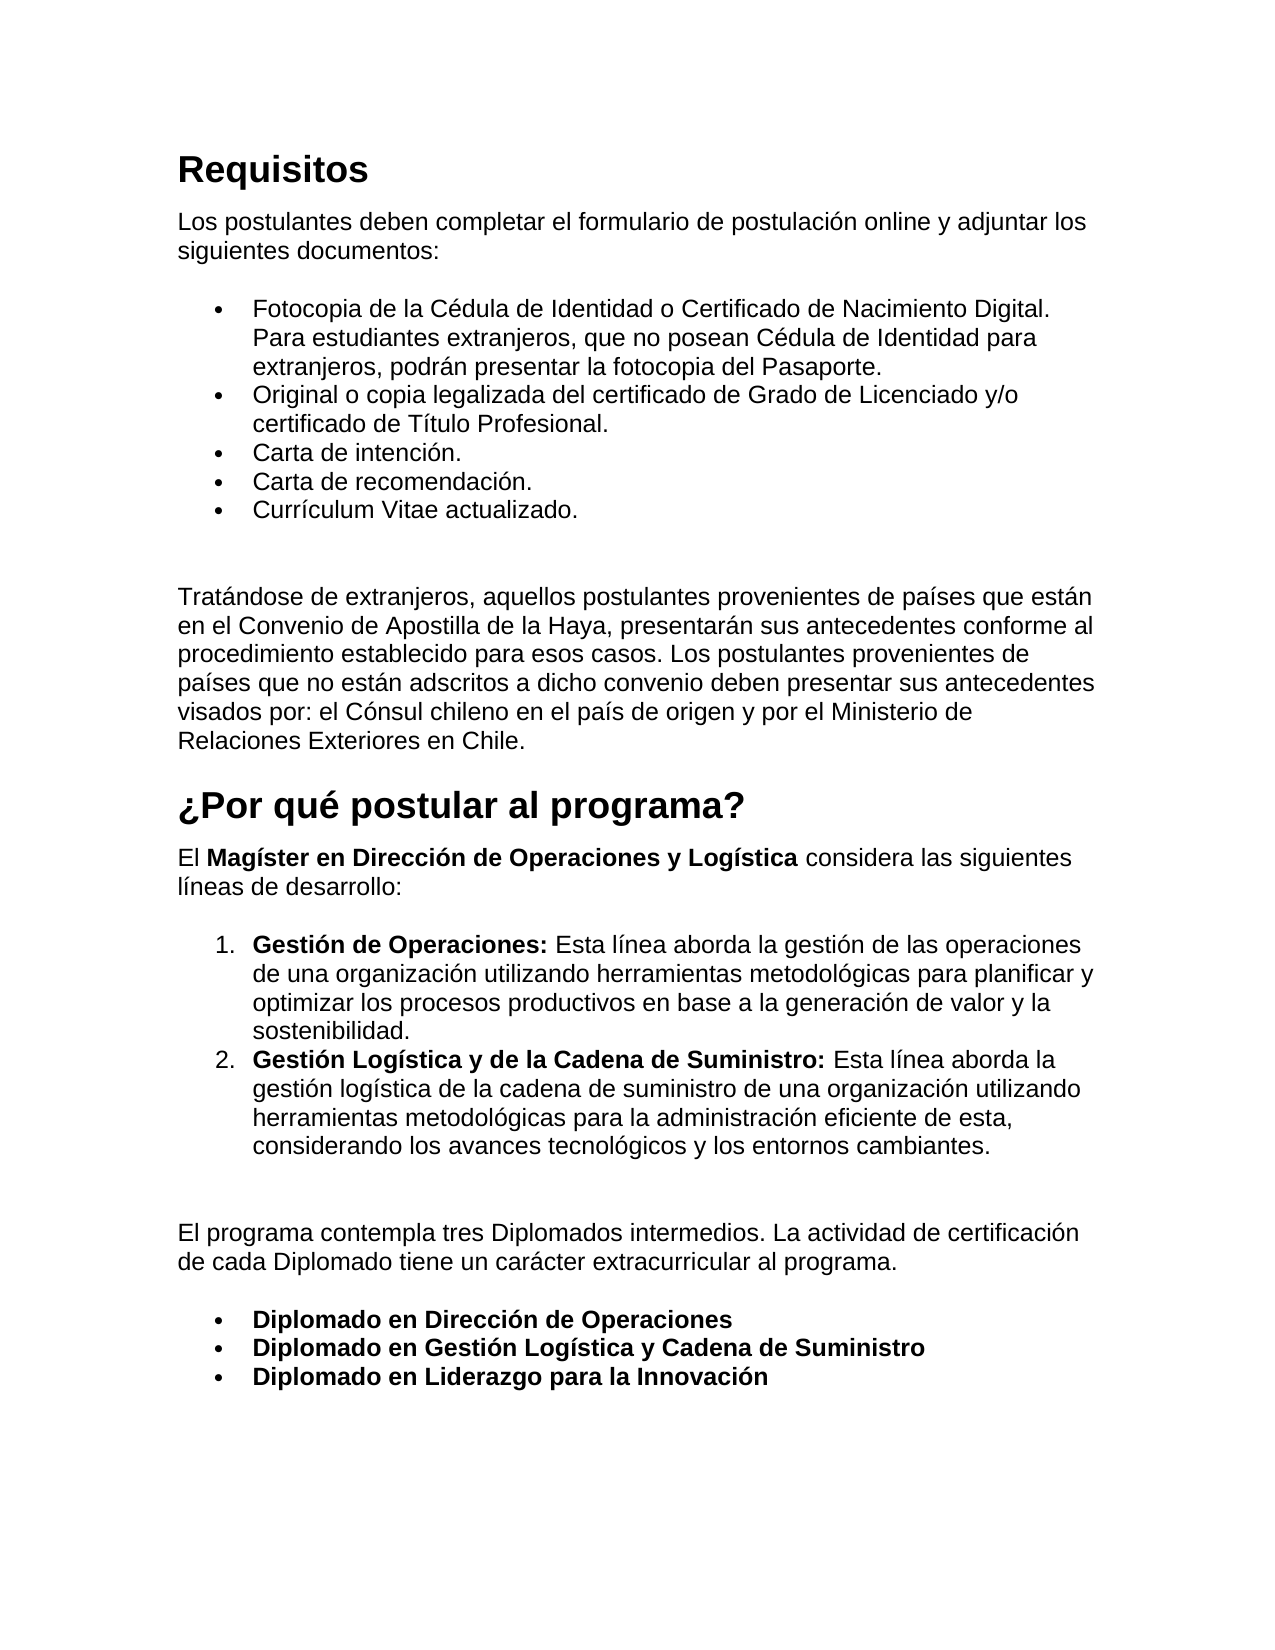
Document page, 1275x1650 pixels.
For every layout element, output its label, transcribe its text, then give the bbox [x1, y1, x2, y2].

list Carta de recomendación. [215, 467, 1098, 495]
list Original o copia legalizada del certificado de Grado de Licenciado y/o certificado de Título Profesional. [215, 380, 1098, 438]
list Diplomado en Gestión Logística y Cadena de Suministro [215, 1333, 1098, 1362]
text Requisitos [177, 148, 1098, 191]
list Currículum Vitae actualizado. [215, 495, 1098, 524]
text El Magíster en Dirección de Operaciones y Logística considera las siguientes líneas de desarrollo: [177, 843, 1098, 901]
list Gestión Logística y de la Cadena de Suministro: Esta línea aborda la gestión logística de la cadena de suministro de una organización utilizando herramientas metodológicas para la administración eficiente de esta, considerando los avances tecnológicos y los entornos cambiantes. [215, 1045, 1098, 1160]
list Diplomado en Liderazgo para la Innovación [215, 1362, 1098, 1391]
list Fotocopia de la Cédula de Identidad o Certificado de Nacimiento Digital. Para estudiantes extranjeros, que no posean Cédula de Identidad para extranjeros, podrán presentar la fotocopia del Pasaporte. [215, 294, 1098, 380]
text Los postulantes deben completar el formulario de postulación online y adjuntar los siguientes documentos: [177, 207, 1098, 265]
text Tratándose de extranjeros, aquellos postulantes provenientes de países que están en el Convenio de Apostilla de la Haya, presentarán sus antecedentes conforme al procedimiento establecido para esos casos. Los postulantes provenientes de países que no están adscritos a dicho convenio deben presentar sus antecedentes visados por: el Cónsul chileno en el país de origen y por el Ministerio de Relaciones Exteriores en Chile. [177, 582, 1098, 754]
text ¿Por qué postular al programa? [177, 784, 1098, 827]
text El programa contempla tres Diplomados intermedios. La actividad de certificación de cada Diplomado tiene un carácter extracurricular al programa. [177, 1218, 1098, 1276]
list Diplomado en Dirección de Operaciones [215, 1305, 1098, 1333]
list Gestión de Operaciones: Esta línea aborda la gestión de las operaciones de una organización utilizando herramientas metodológicas para planificar y optimizar los procesos productivos en base a la generación de valor y la sostenibilidad. [215, 930, 1098, 1045]
list Carta de intención. [215, 438, 1098, 467]
